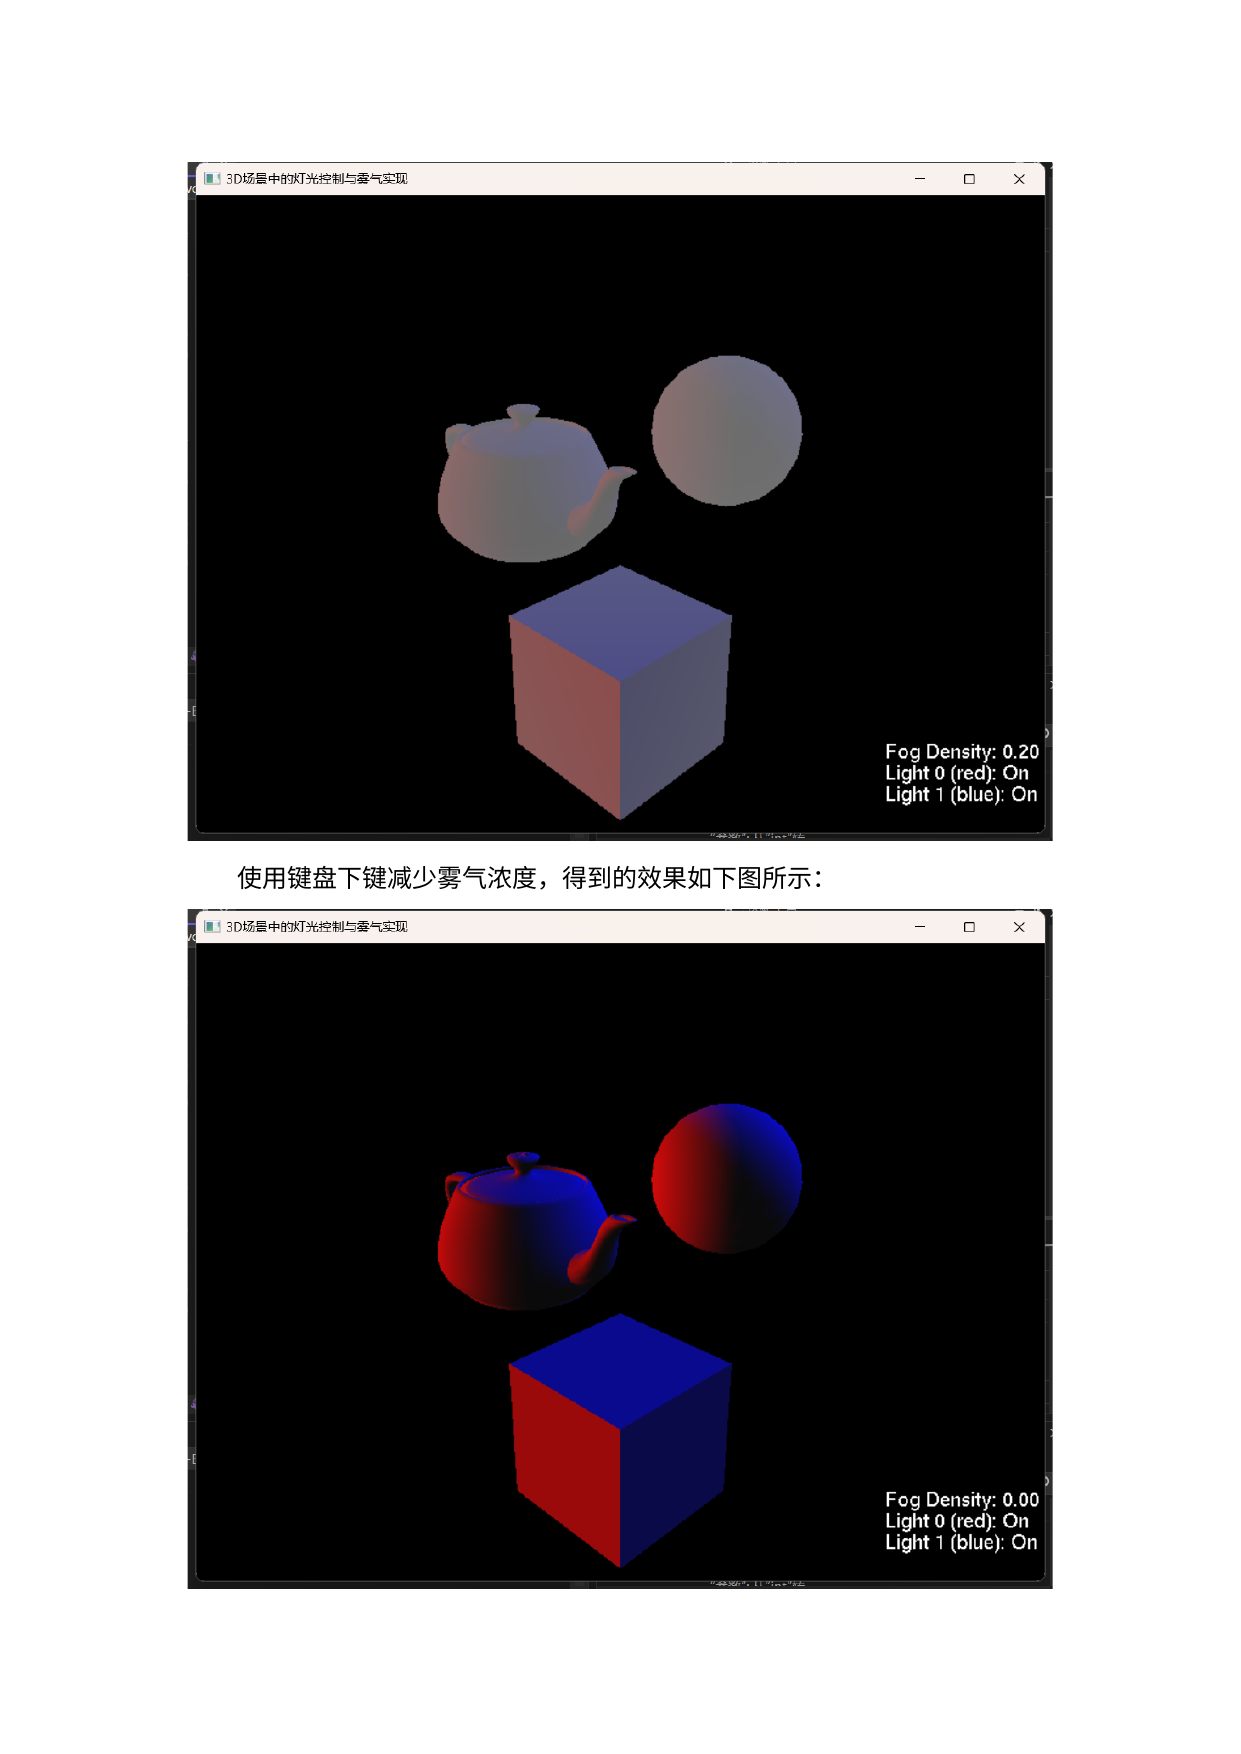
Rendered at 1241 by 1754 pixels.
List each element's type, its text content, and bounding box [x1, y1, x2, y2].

picture [187, 162, 1053, 841]
text 使用键盘下键减少雾气浓度，得到的效果如下图所示： [187, 844, 1053, 909]
picture [187, 909, 1053, 1589]
